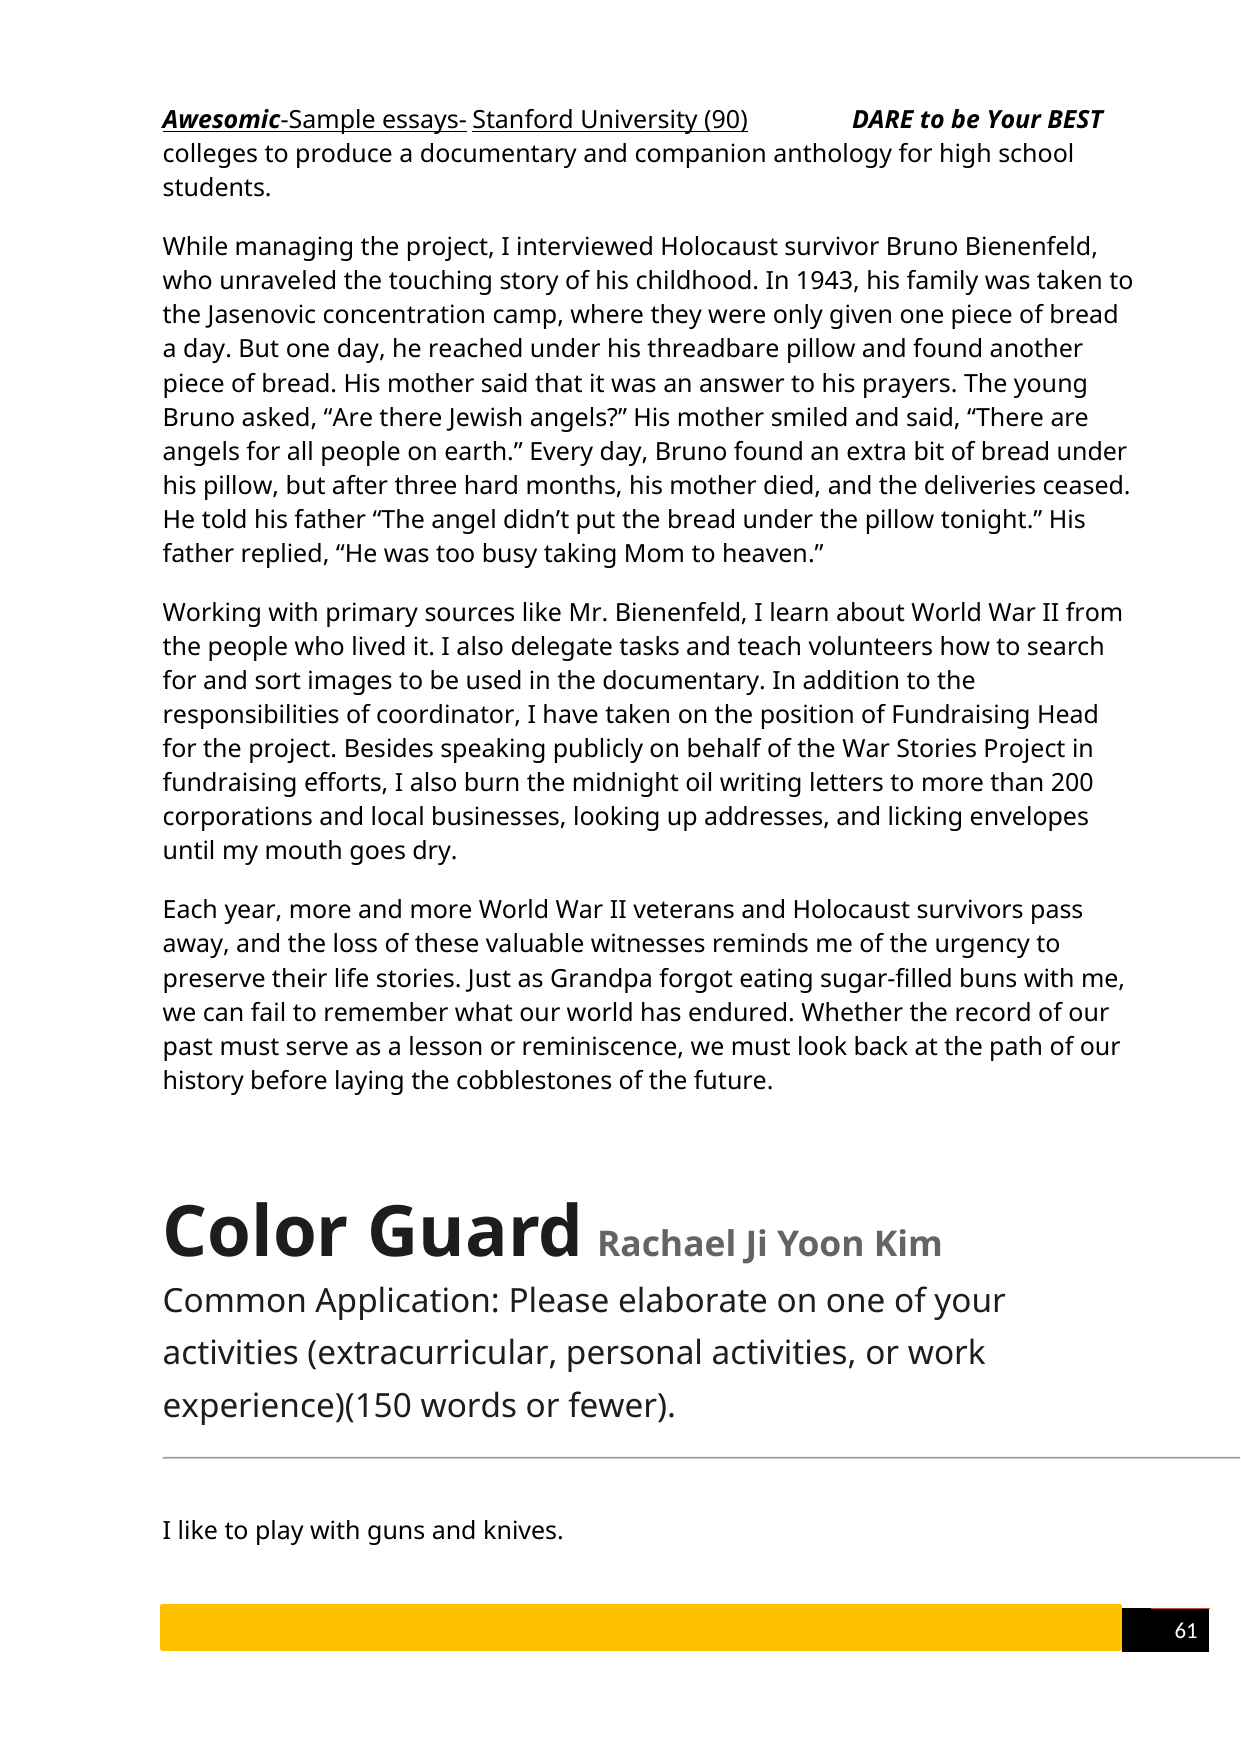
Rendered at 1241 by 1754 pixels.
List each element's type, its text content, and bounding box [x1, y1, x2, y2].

text Working with primary sources like Mr. Bienenfeld, I learn about World War II from the people who lived it. I also delegate tasks and teach volunteers how to search for and sort images to be used in the documentary. In addition to the responsibilities of coordinator, I have taken on the position of Fundraising Head for the project. Besides speaking publicly on behalf of the War Stories Project in fundraising efforts, I also burn the midnight oil writing letters to more than 200 corporations and local businesses, looking up addresses, and licking envelopes until my mouth goes dry. [162, 594, 1137, 867]
text Each year, more and more World War II veterans and Holocaust survivors pass away, and the loss of these valuable witnesses reminds me of the urgency to preserve their life stories. Just as Grandpa forgot eating sugar-filled buns with me, we can fail to remember what our world has endured. Whether the record of our past must serve as a lesson or reminiscence, we must look back at the path of our history before laying the cobblestones of the future. [162, 892, 1137, 1096]
subtitle Color Guard Rachael Ji Yoon Kim [162, 1181, 1137, 1277]
subtitle Common Application: Please elaborate on one of your activities (extracurricular, personal activities, or work experience)(150 words or fewer). [162, 1277, 1137, 1427]
text While managing the project, I interviewed Holocaust survivor Bruno Bienenfeld, who unraveled the touching story of his childhood. In 1943, his family was taken to the Jasenovic concentration camp, where they were only given one piece of bread a day. But one day, he reached under his threadbare pillow and found another piece of bread. His mother said that it was an answer to his prayers. The young Bruno asked, “Are there Jewish angels?” His mother smiled and said, “There are angels for all people on earth.” Every day, Bruno found an extra bit of bread under his pillow, but after three hard months, his mother died, and the deliveries ceased. He told his father “The angel didn’t put the bread under the pillow tonight.” His father replied, “He was too busy taking Mom to heaven.” [162, 229, 1137, 569]
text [162, 136, 1137, 204]
text I like to play with guns and knives. [162, 1513, 1137, 1547]
